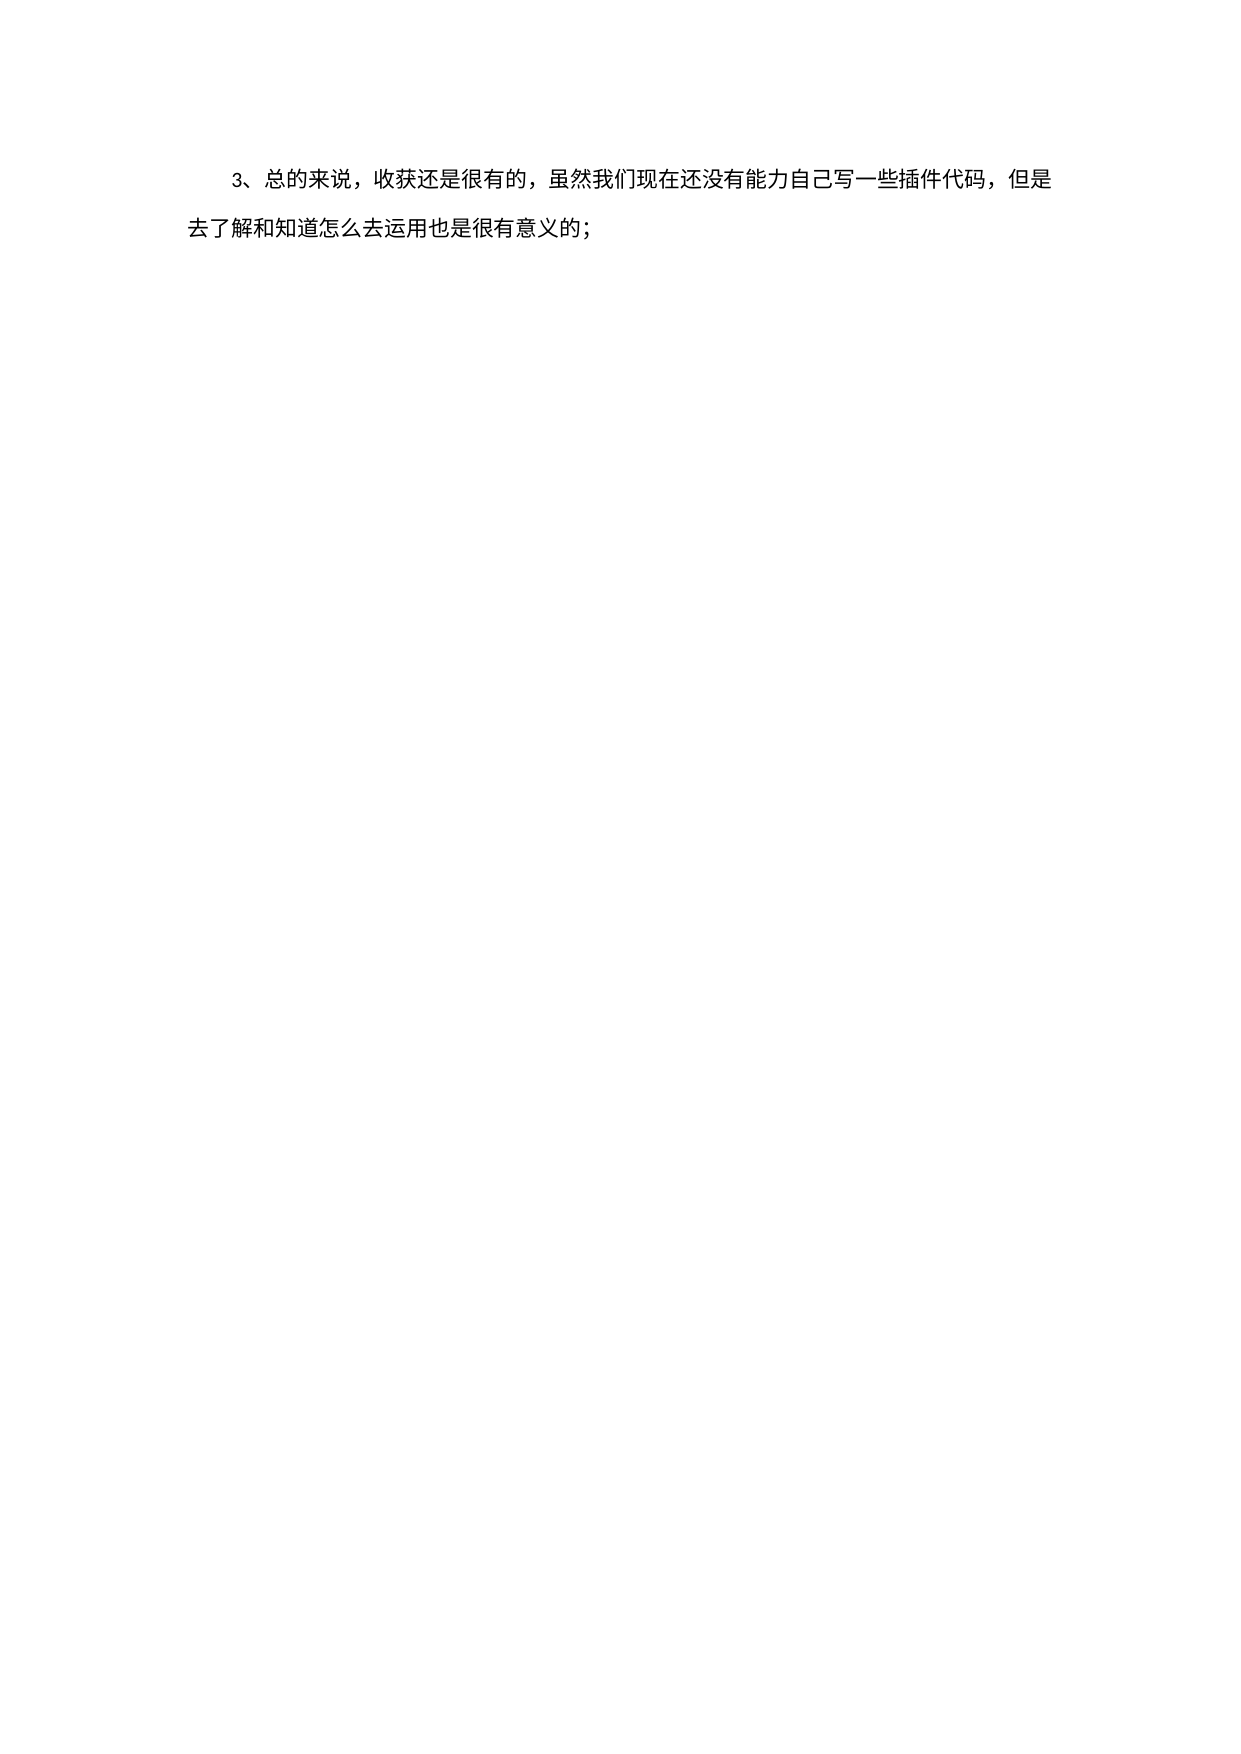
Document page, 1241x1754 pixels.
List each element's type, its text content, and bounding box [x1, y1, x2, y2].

list 总的来说，收获还是很有的，虽然我们现在还没有能力自己写一些插件代码，但是去了解和知道怎么去运用也是很有意义的； [187, 162, 1053, 243]
